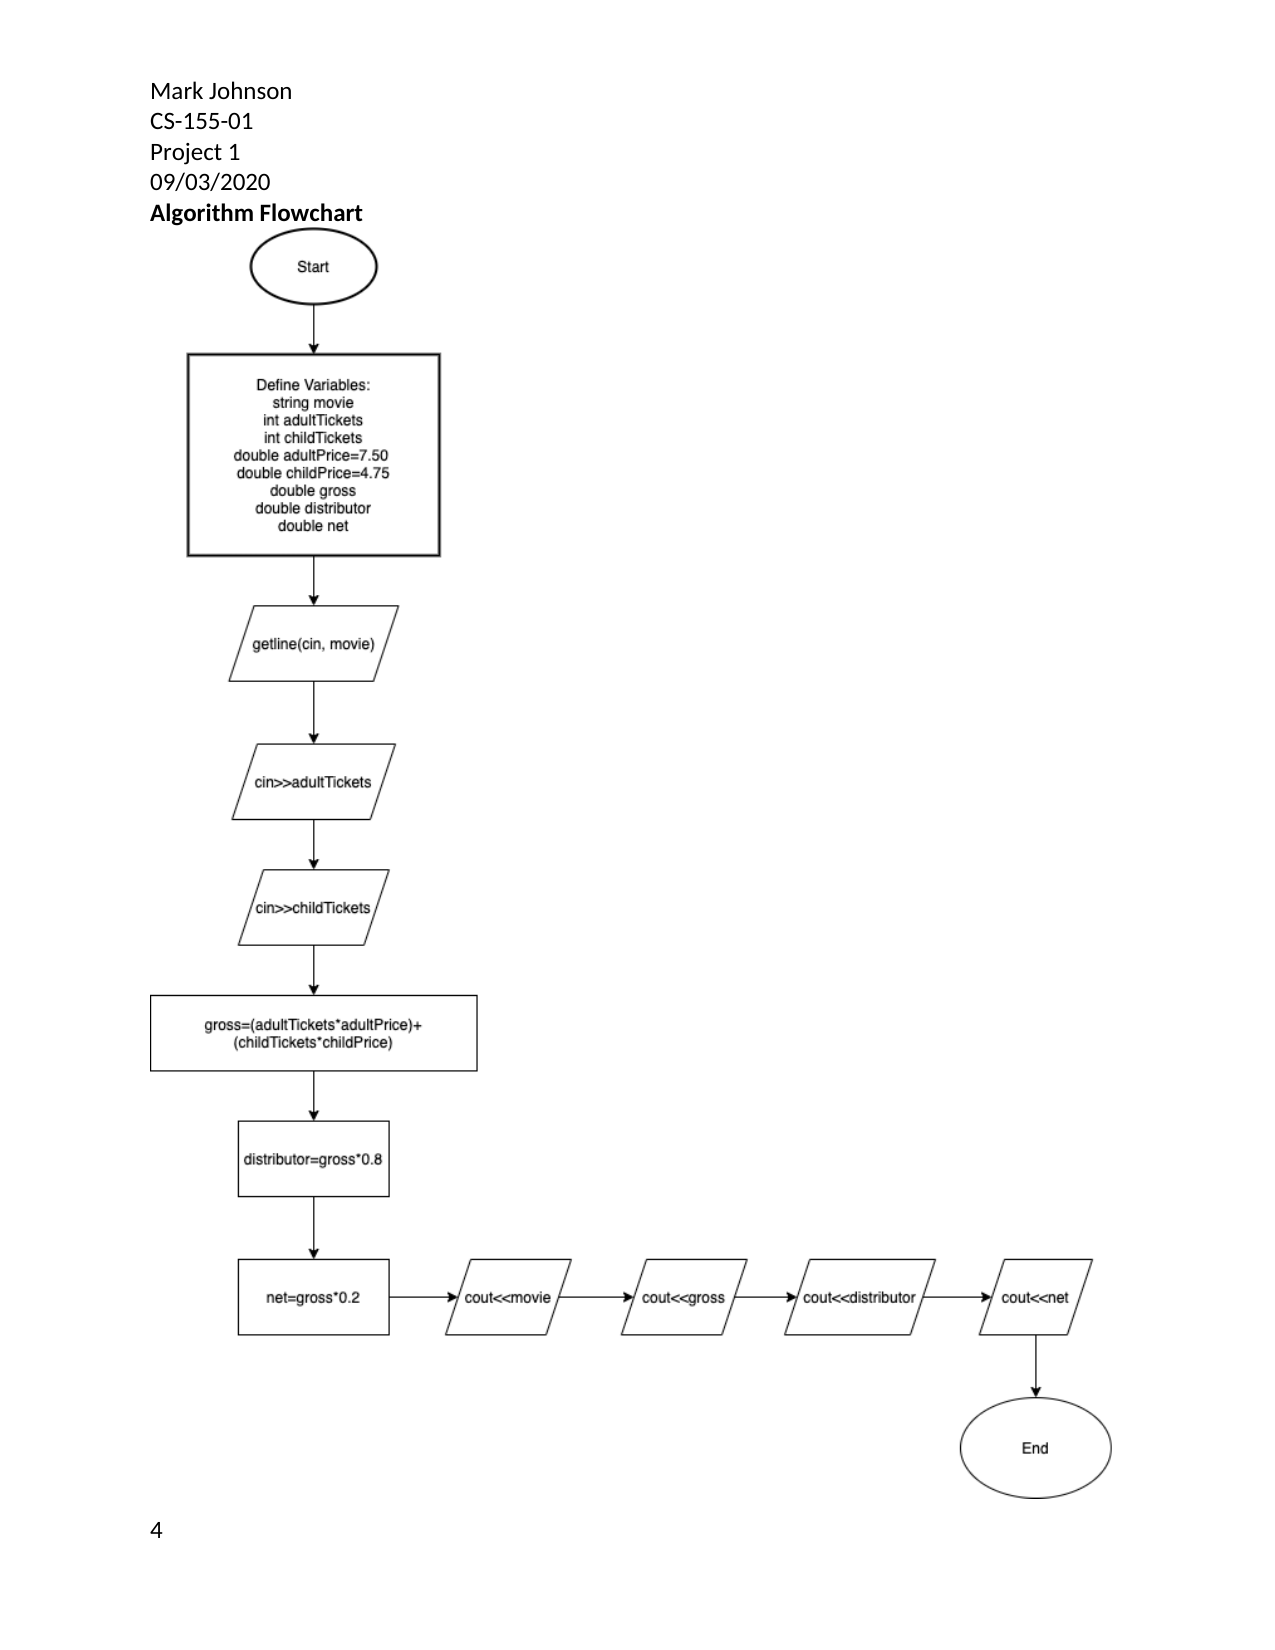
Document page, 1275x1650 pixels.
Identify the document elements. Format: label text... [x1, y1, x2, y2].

picture [150, 227, 1112, 1499]
text Algorithm Flowchart [150, 197, 1125, 228]
